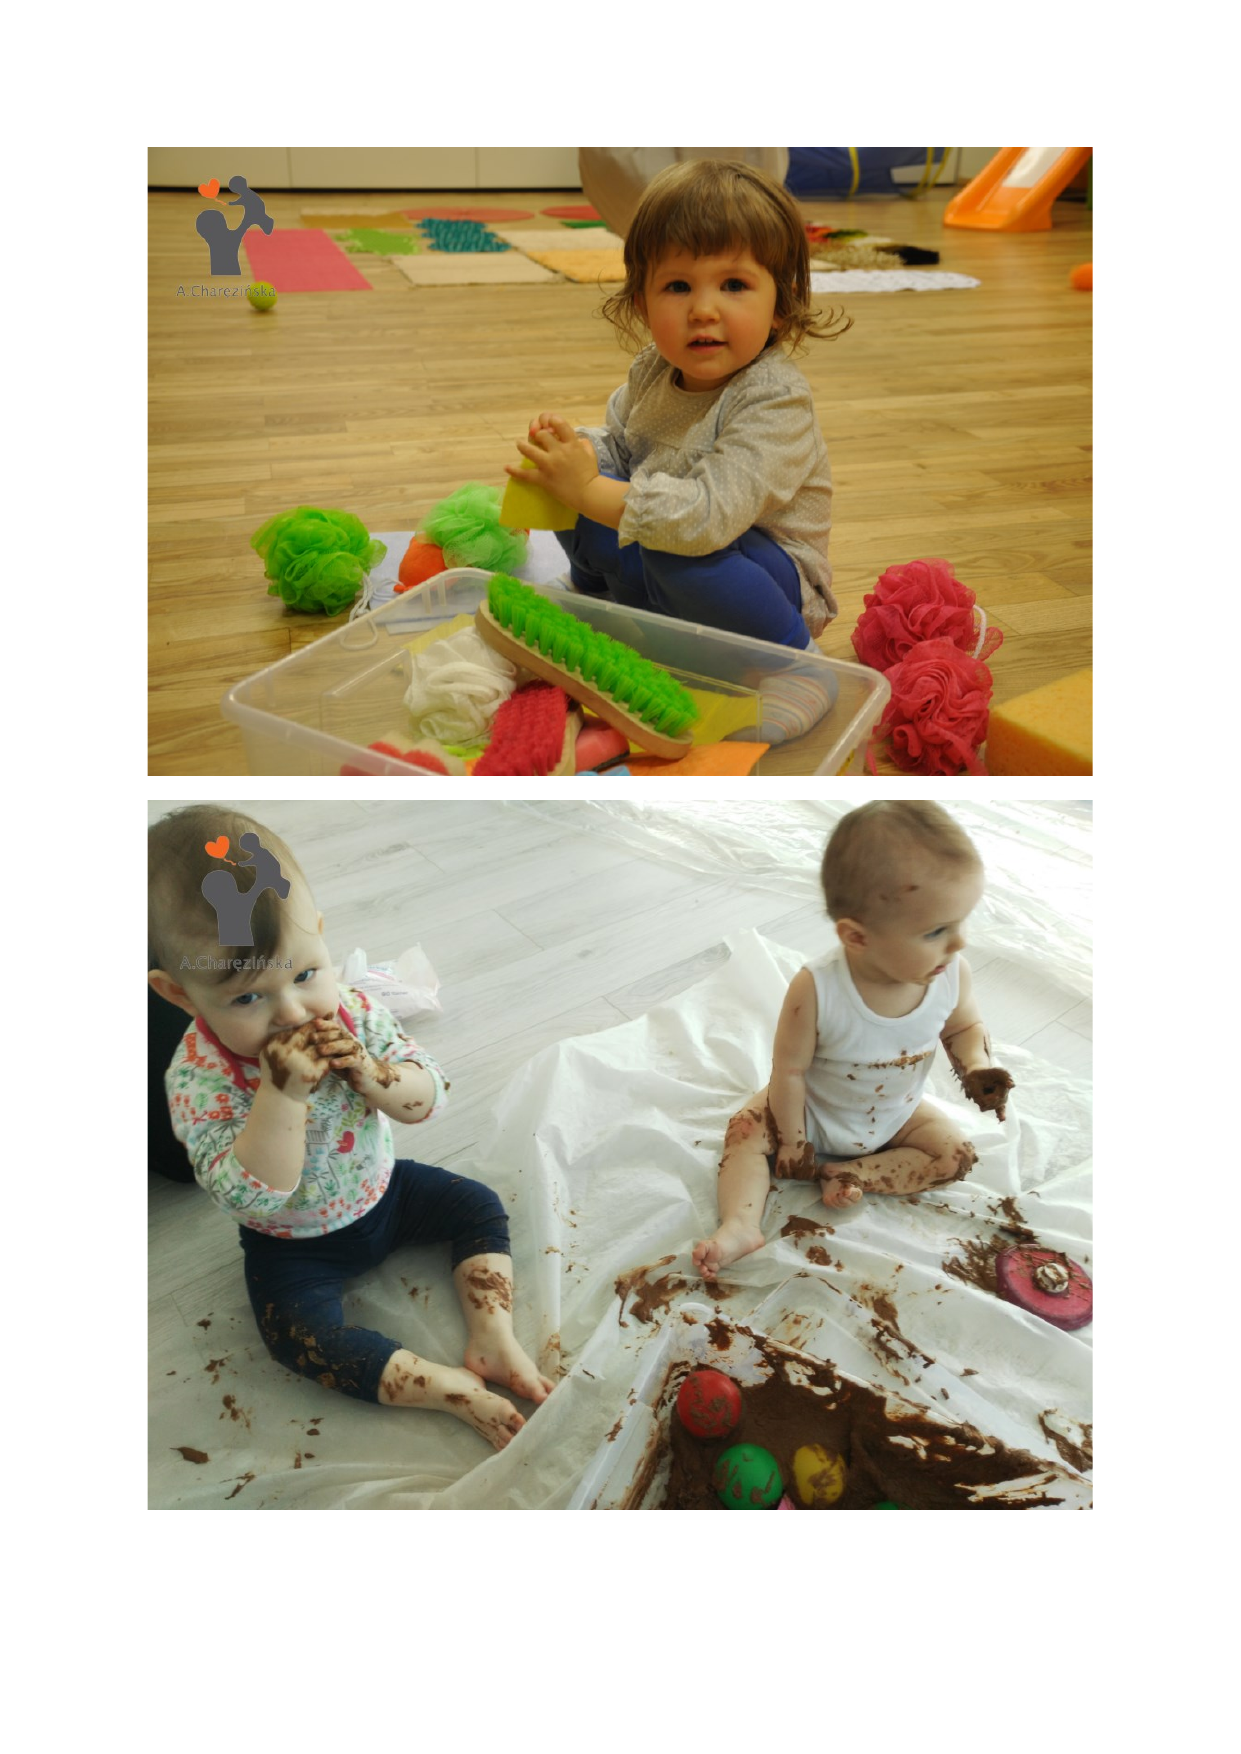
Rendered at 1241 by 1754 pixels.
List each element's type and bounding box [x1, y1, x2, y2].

picture [147, 147, 1093, 776]
picture [147, 800, 1093, 1510]
